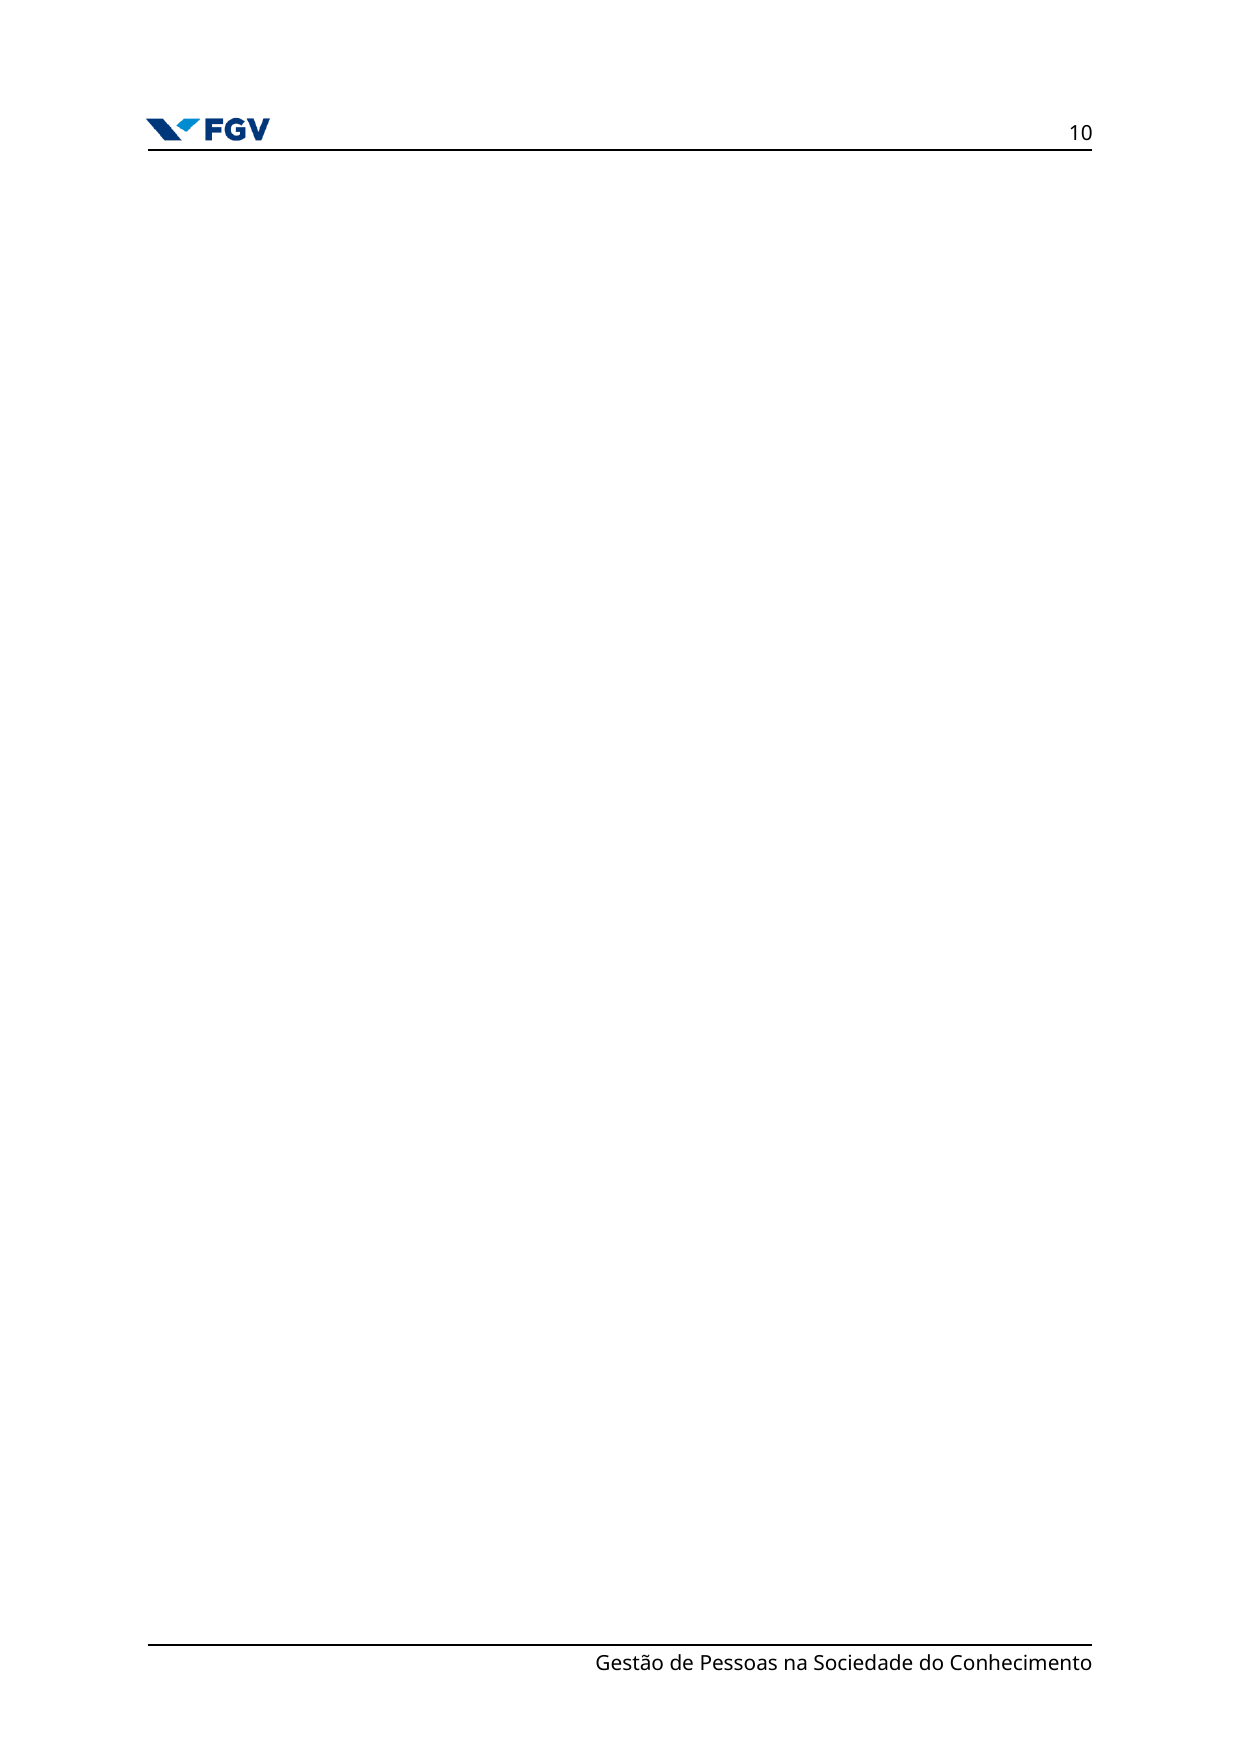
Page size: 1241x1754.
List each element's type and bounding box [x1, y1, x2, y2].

picture [128, 96, 275, 152]
